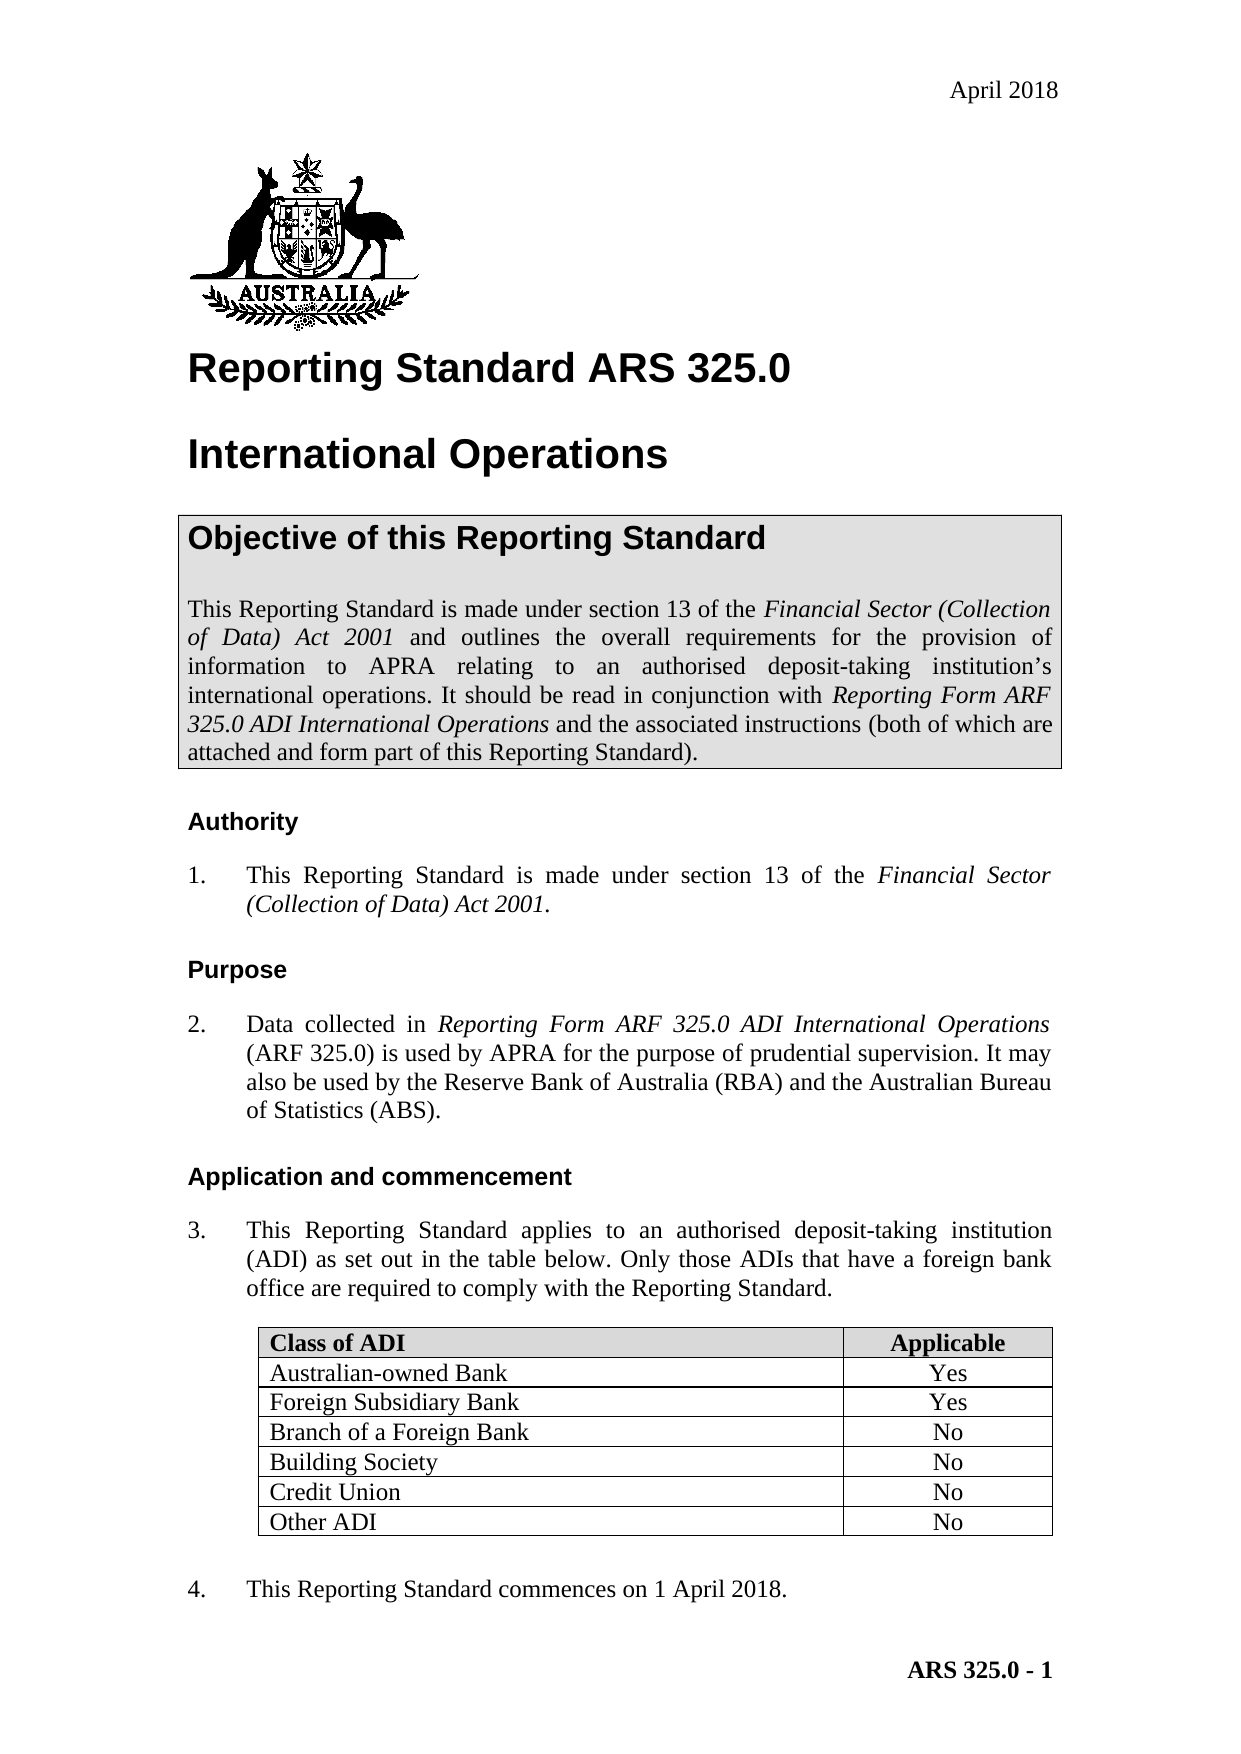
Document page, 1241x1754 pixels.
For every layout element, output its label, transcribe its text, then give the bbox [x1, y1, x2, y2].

text This Reporting Standard is made under section 13 of the Financial Sector (Collection of Data) Act 2001 and outlines the overall requirements for the provision of rmation to APRA relating to an authorised deposit-taking institution’s international operations. It should be read in conjunction with Reporting Form ARF 325.0 International Operations and the associated instructions (both of which are attached and form part of this Reporting Standard). [179, 591, 1061, 768]
list Data collected in Reporting Form ARF 325.0 ADI International Operations (ARF 325.0) is used by APRA for the purpose of prudential supervision. It may also be used by the Reserve Bank of Australia (RBA) and the Australian Bureau of Statistics (ABS). [187, 1009, 1053, 1124]
table_cell No [844, 1417, 1052, 1446]
subtitle Authority [187, 807, 1053, 836]
subtitle International Operations [187, 429, 1053, 477]
table_cell Australian-owned Bank [259, 1358, 843, 1386]
list This Reporting Standard commences on 1 April 2018. [187, 1574, 1053, 1603]
table_cell Yes [844, 1358, 1052, 1386]
table_header Class of [259, 1328, 843, 1357]
table_cell Building Society [259, 1447, 843, 1476]
table_cell Foreign Subsidiary Bank [259, 1388, 843, 1416]
subtitle Purpose [187, 956, 1053, 984]
table_cell Yes [844, 1388, 1052, 1416]
list This Reporting Standard applies to an authorised deposit-taking institution () as set out in the table below. Only those ADIs that have a foreign bank office are required to comply with the Reporting Standard. [187, 1216, 1053, 1302]
table_cell No [844, 1477, 1052, 1506]
list This Reporting Standard is made under section 13 of the Financial Sector (Collection of Data) Act 2001. [187, 861, 1053, 918]
table_cell No [844, 1507, 1052, 1535]
table_header Applicable [844, 1328, 1052, 1357]
table_cell No [844, 1447, 1052, 1476]
table_cell Branch of a Foreign Bank [259, 1417, 843, 1446]
table_cell Other [259, 1507, 843, 1535]
subtitle Application and commencement [187, 1162, 1053, 1191]
table_cell Credit Union [259, 1477, 843, 1506]
subtitle Reporting Standard ARS 325.0 [187, 344, 1053, 392]
subtitle Objective of this Reporting Standard [179, 516, 1061, 556]
